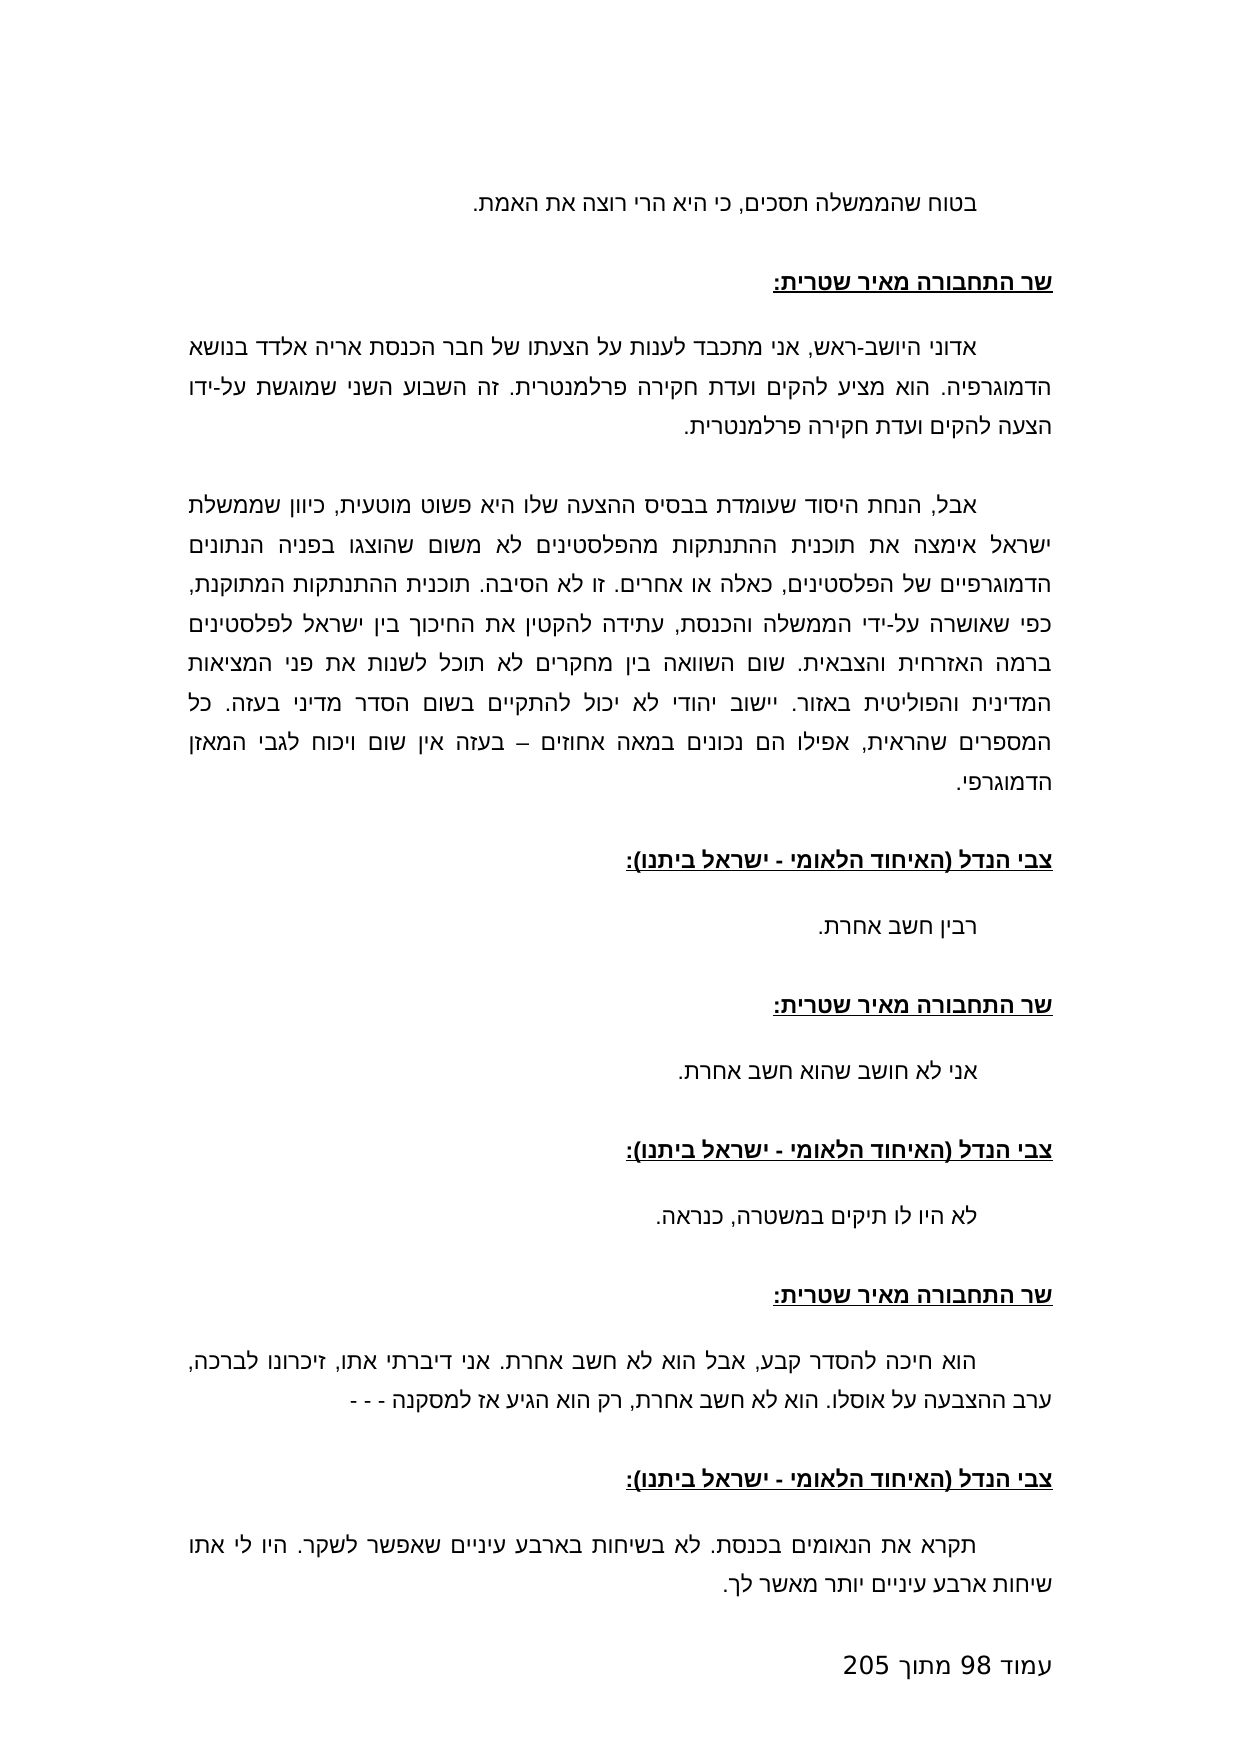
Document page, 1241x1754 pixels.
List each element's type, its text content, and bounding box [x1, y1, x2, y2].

text שר התחבורה מאיר שטרית: [187, 268, 1053, 295]
text צבי הנדל (האיחוד הלאומי - ישראל ביתנו): [187, 847, 1053, 874]
text רבין חשב אחרת. [187, 913, 1053, 940]
text שר התחבורה מאיר שטרית: [187, 1282, 1053, 1308]
text אדוני היושב-ראש, אני מתכבד לענות על הצעתו של חבר הכנסת אריה אלדד בנושא הדמוגרפיה. הוא מציע להקים ועדת חקירה פרלמנטרית. זה השבוע השני שמוגשת על-ידו הצעה להקים ועדת חקירה פרלמנטרית. [187, 334, 1053, 439]
text הוא חיכה להסדר קבע, אבל הוא לא חשב אחרת. אני דיברתי אתו, זיכרונו לברכה, ערב ההצבעה על אוסלו. הוא לא חשב אחרת, רק הוא הגיע אז למסקנה - - - [187, 1348, 1053, 1413]
text בטוח שהממשלה תסכים, כי היא הרי רוצה את האמת. [187, 189, 1053, 216]
text לא היו לו תיקים במשטרה, כנראה. [187, 1203, 1053, 1229]
text שר התחבורה מאיר שטרית: [187, 992, 1053, 1019]
text צבי הנדל (האיחוד הלאומי - ישראל ביתנו): [187, 1466, 1053, 1492]
text אבל, הנחת היסוד שעומדת בבסיס ההצעה שלו היא פשוט מוטעית, כיוון שממשלת ישראל אימצה את תוכנית ההתנתקות מהפלסטינים לא משום שהוצגו בפניה הנתונים הדמוגרפיים של הפלסטינים, כאלה או אחרים. זו לא הסיבה. תוכנית ההתנתקות המתוקנת, כפי שאושרה על-ידי הממשלה והכנסת, עתידה להקטין את החיכוך בין ישראל לפלסטינים ברמה האזרחית והצבאית. שום השוואה בין מחקרים לא תוכל לשנות את פני המציאות המדינית והפוליטית באזור. יישוב יהודי לא יכול להתקיים בשום הסדר מדיני בעזה. כל המספרים שהראית, אפילו הם נכונים במאה אחוזים – בעזה אין שום ויכוח לגבי המאזן הדמוגרפי. [187, 492, 1053, 795]
text צבי הנדל (האיחוד הלאומי - ישראל ביתנו): [187, 1137, 1053, 1163]
text אני לא חושב שהוא חשב אחרת. [187, 1058, 1053, 1084]
text תקרא את הנאומים בכנסת. לא בשיחות בארבע עיניים שאפשר לשקר. היו לי אתו שיחות ארבע עיניים יותר מאשר לך. [187, 1532, 1053, 1598]
